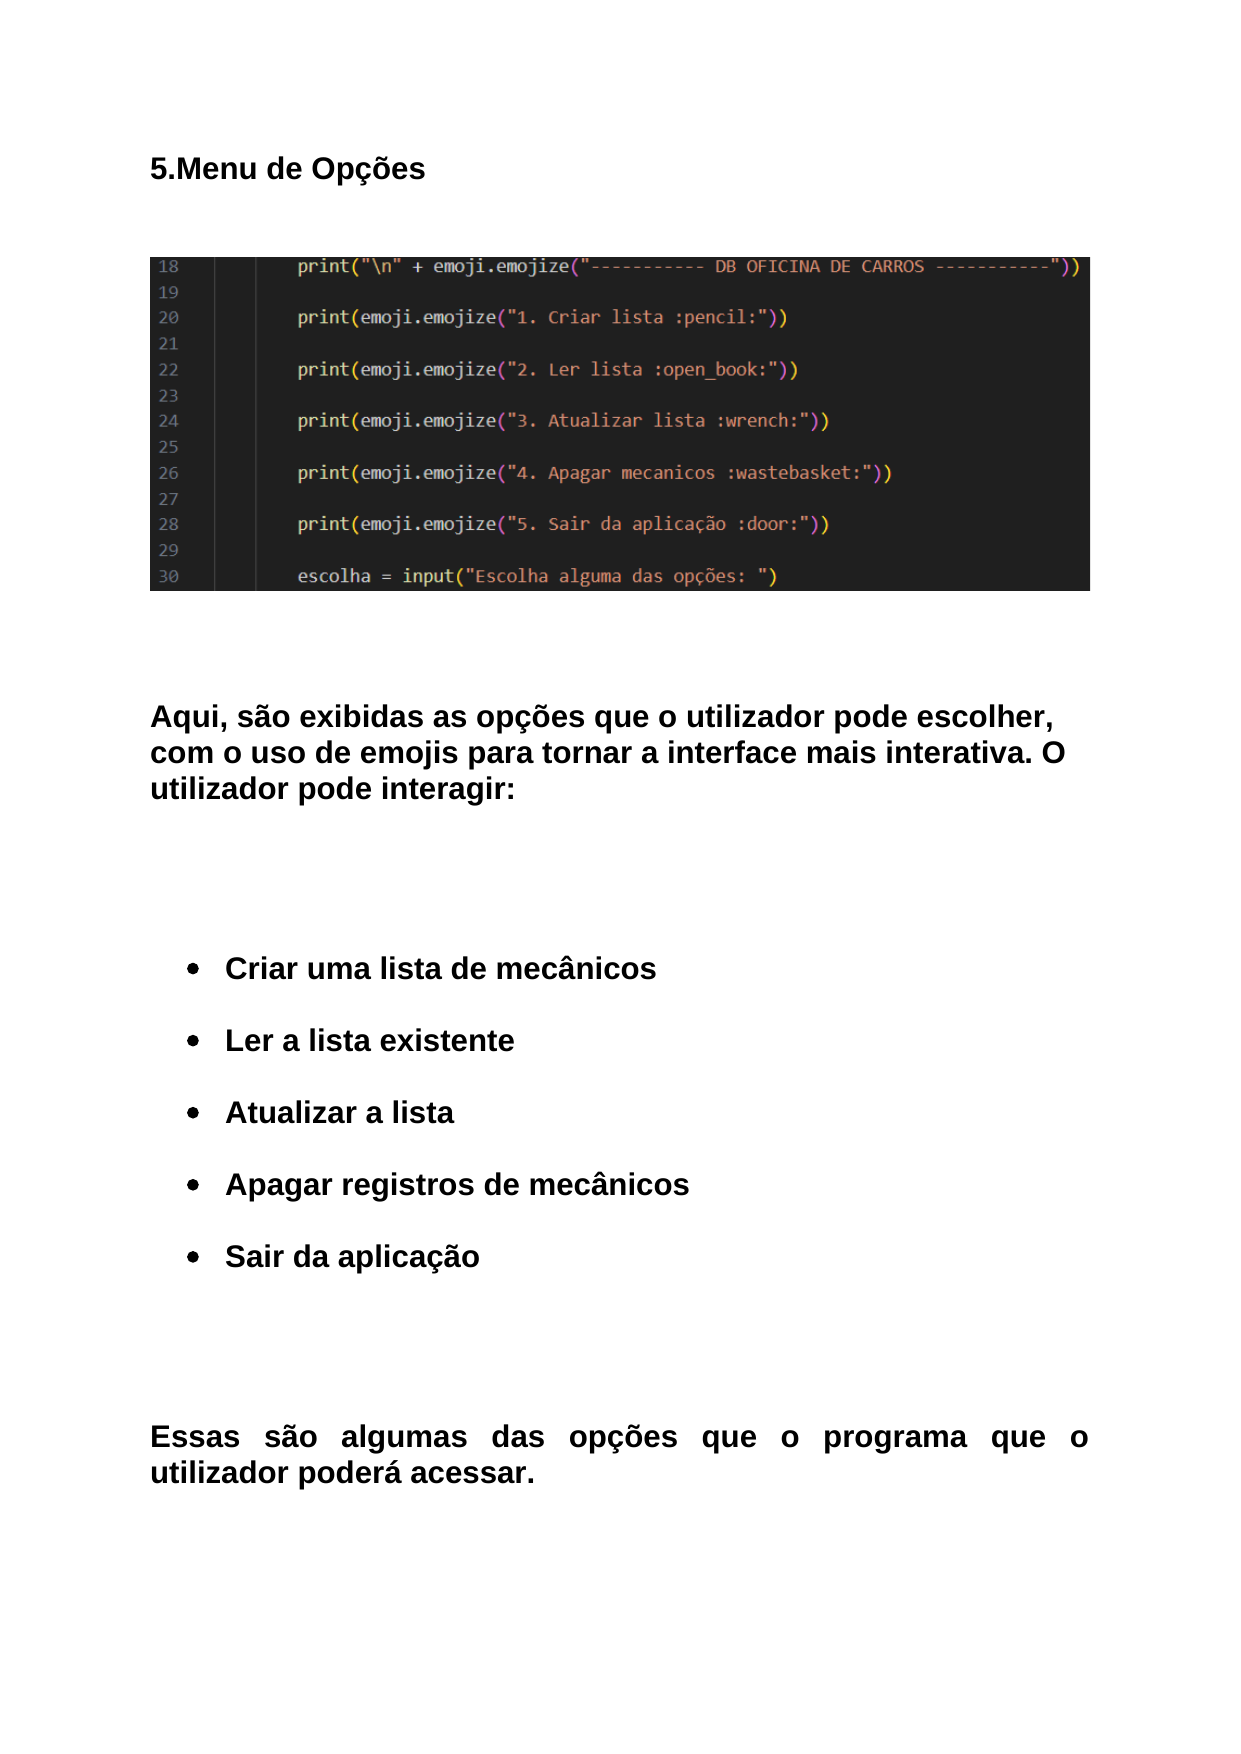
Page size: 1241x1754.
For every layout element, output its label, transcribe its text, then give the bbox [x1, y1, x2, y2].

list Criar uma lista de mecânicos [187, 950, 1090, 986]
list Apagar registros de mecânicos [187, 1166, 1090, 1202]
picture [150, 257, 1091, 591]
text Essas são algumas das opções que o programa que o utilizador poderá acessar. [150, 1418, 1090, 1490]
list Sair da aplicação [187, 1238, 1090, 1274]
text Aqui, são exibidas as opções que o utilizador pode escolher, com o uso de emojis para tornar a interface mais interativa. O utilizador pode interagir: [150, 698, 1090, 806]
text 5.Menu de Opções [150, 150, 1090, 186]
list Atualizar a lista [187, 1094, 1090, 1130]
list Ler a lista existente [187, 1022, 1090, 1058]
